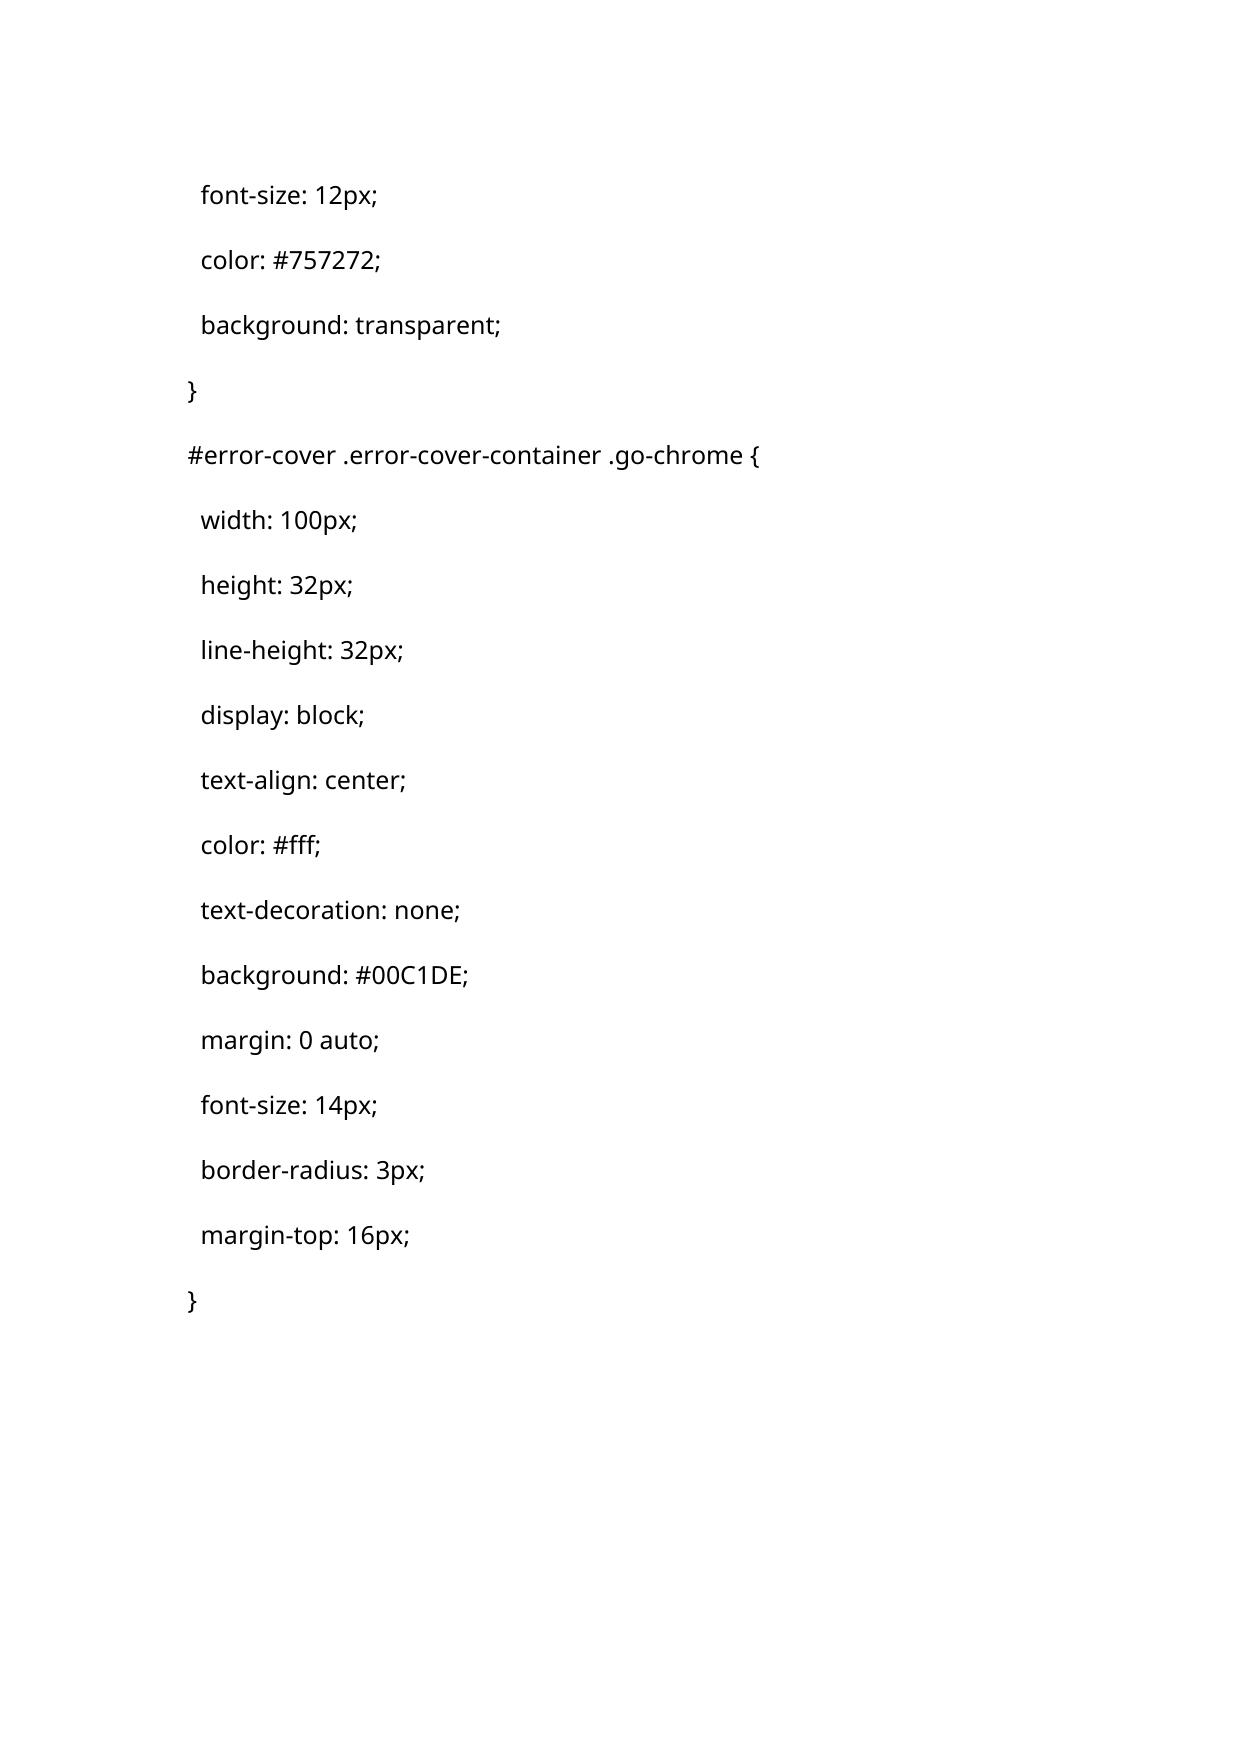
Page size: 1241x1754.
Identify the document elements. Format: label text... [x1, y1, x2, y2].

text margin: 0 auto; [187, 1007, 1053, 1072]
text } [187, 357, 1053, 422]
text color: #757272; [187, 227, 1053, 292]
text text-decoration: none; [187, 877, 1053, 942]
text margin-top: 16px; [187, 1202, 1053, 1267]
text #error-cover .error-cover-container .go-chrome { [187, 422, 1053, 487]
text background: transparent; [187, 292, 1053, 357]
text } [187, 1267, 1053, 1332]
text color: #fff; [187, 812, 1053, 877]
text font-size: 12px; [187, 162, 1053, 227]
text width: 100px; [187, 487, 1053, 552]
text background: #00C1DE; [187, 942, 1053, 1007]
text font-size: 14px; [187, 1072, 1053, 1137]
text border-radius: 3px; [187, 1137, 1053, 1202]
text display: block; [187, 682, 1053, 747]
text line-height: 32px; [187, 617, 1053, 682]
text height: 32px; [187, 552, 1053, 617]
text text-align: center; [187, 747, 1053, 812]
